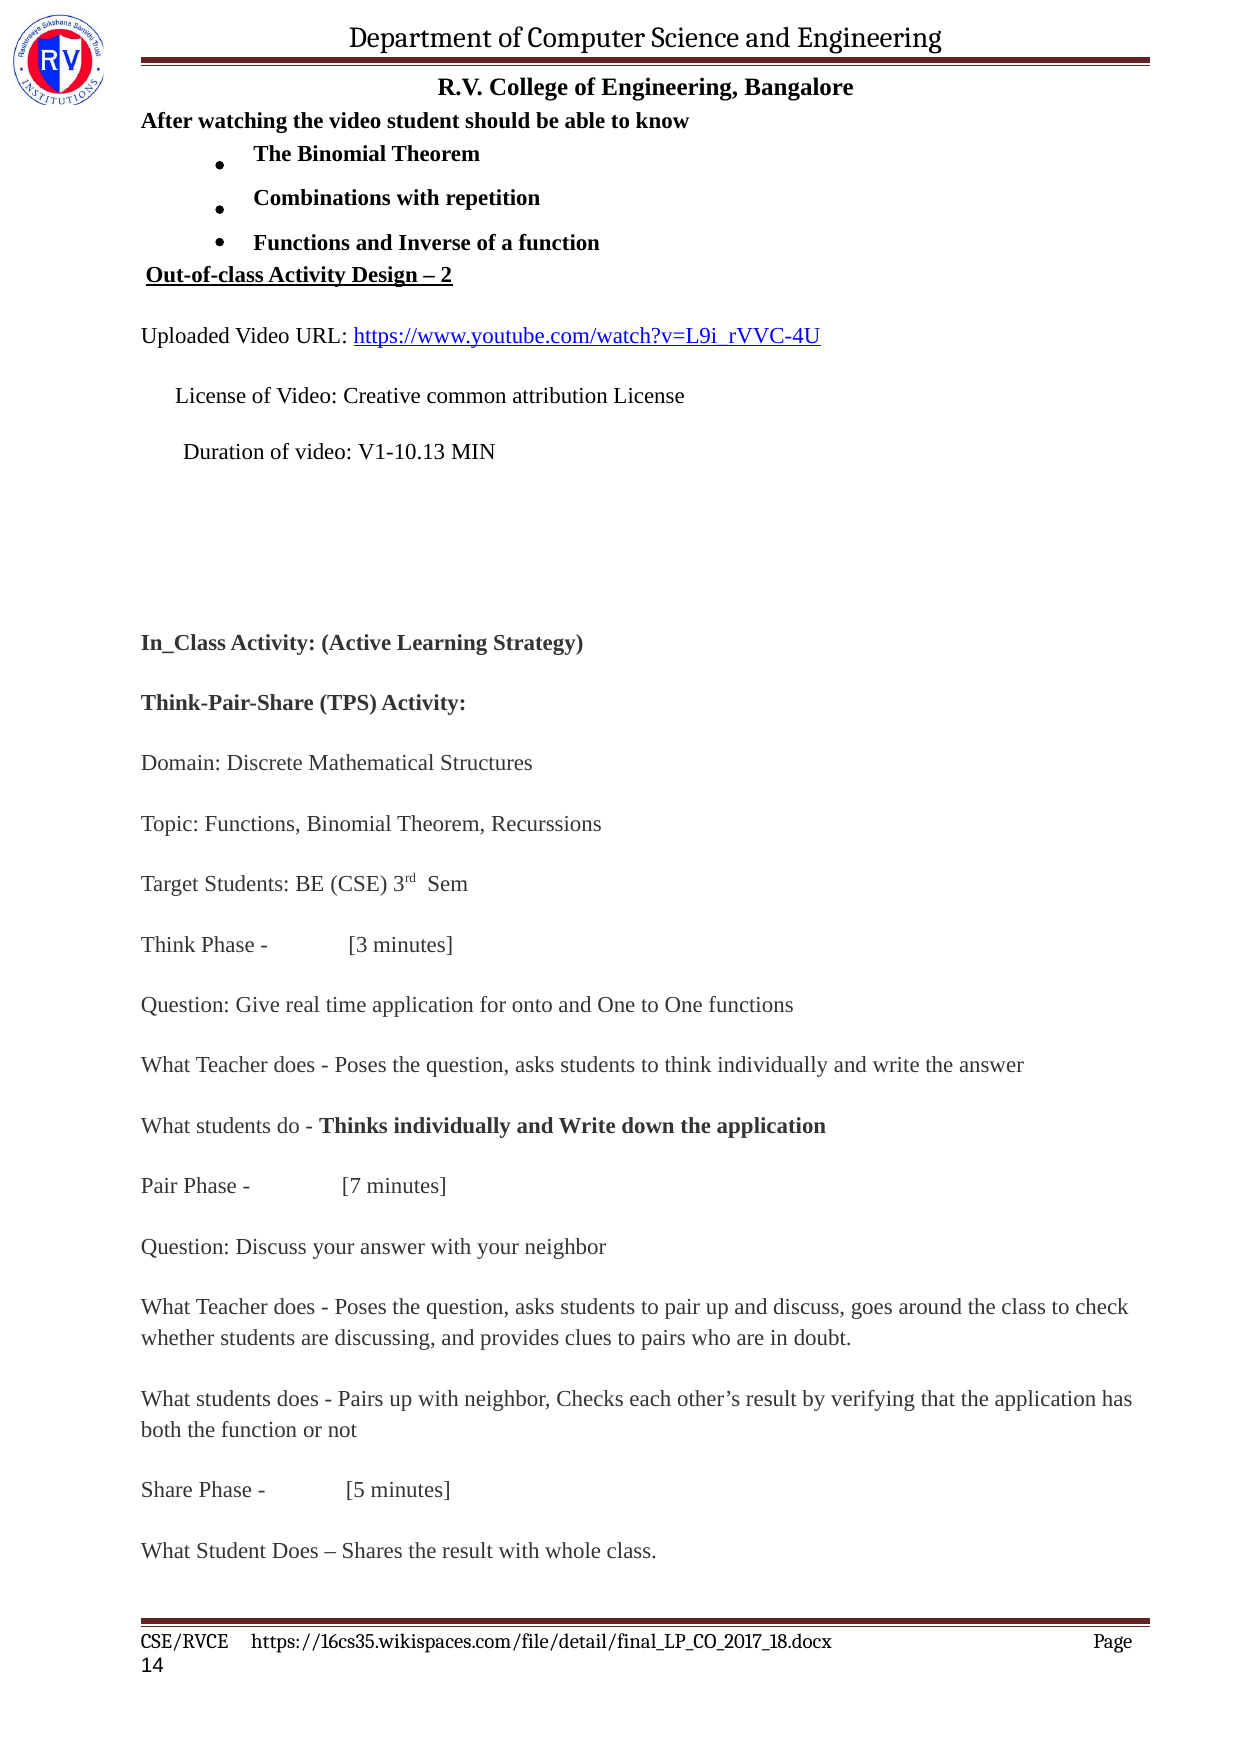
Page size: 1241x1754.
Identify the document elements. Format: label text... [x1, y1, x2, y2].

text Topic: Functions, Binomial Theorem, Recurssions [141, 805, 1150, 836]
text Target Students: BE (CSE) 3rd Sem [141, 865, 1150, 897]
text Think Phase - [3 minutes] [141, 926, 1150, 957]
text Question: Discuss your answer with your neighbor [141, 1228, 1150, 1259]
text Question: Give real time application for onto and One to One functions [141, 986, 1150, 1017]
list The Binomial Theorem [216, 140, 1150, 178]
picture [12, 13, 104, 105]
text Think-Pair-Share (TPS) Activity: [141, 684, 1150, 715]
text What students does - Pairs up with neighbor, Checks each other’s result by verifying that the application has both the function or not [141, 1380, 1150, 1442]
list Combinations with repetition [216, 184, 1150, 223]
list Functions and Inverse of a function [216, 229, 1150, 255]
text Uploaded Video URL: https://www.youtube.com/watch?v=L9i_rVVC-4U [141, 317, 1150, 348]
text In_Class Activity: (Active Learning Strategy) [141, 624, 1150, 655]
text Share Phase - [5 minutes] [141, 1472, 1150, 1503]
list Duration of video: V1-10.13 MIN [183, 438, 1150, 464]
text What Teacher does - Poses the question, asks students to pair up and discuss, goes around the class to check whether students are discussing, and provides clues to pairs who are in doubt. [141, 1288, 1150, 1351]
text What students do - Thinks individually and Write down the application [141, 1107, 1150, 1138]
text License of Video: Creative common attribution License [141, 377, 1150, 409]
text What Teacher does - Poses the question, asks students to think individually and write the answer [141, 1047, 1150, 1078]
text Pair Phase - [7 minutes] [141, 1167, 1150, 1199]
text What Student Does – Shares the result with whole class. [141, 1532, 1150, 1563]
text Out-of-class Activity Design – 2 [145, 261, 1150, 288]
text After watching the video student should be able to know [141, 107, 1150, 134]
text Domain: Discrete Mathematical Structures [141, 744, 1150, 776]
